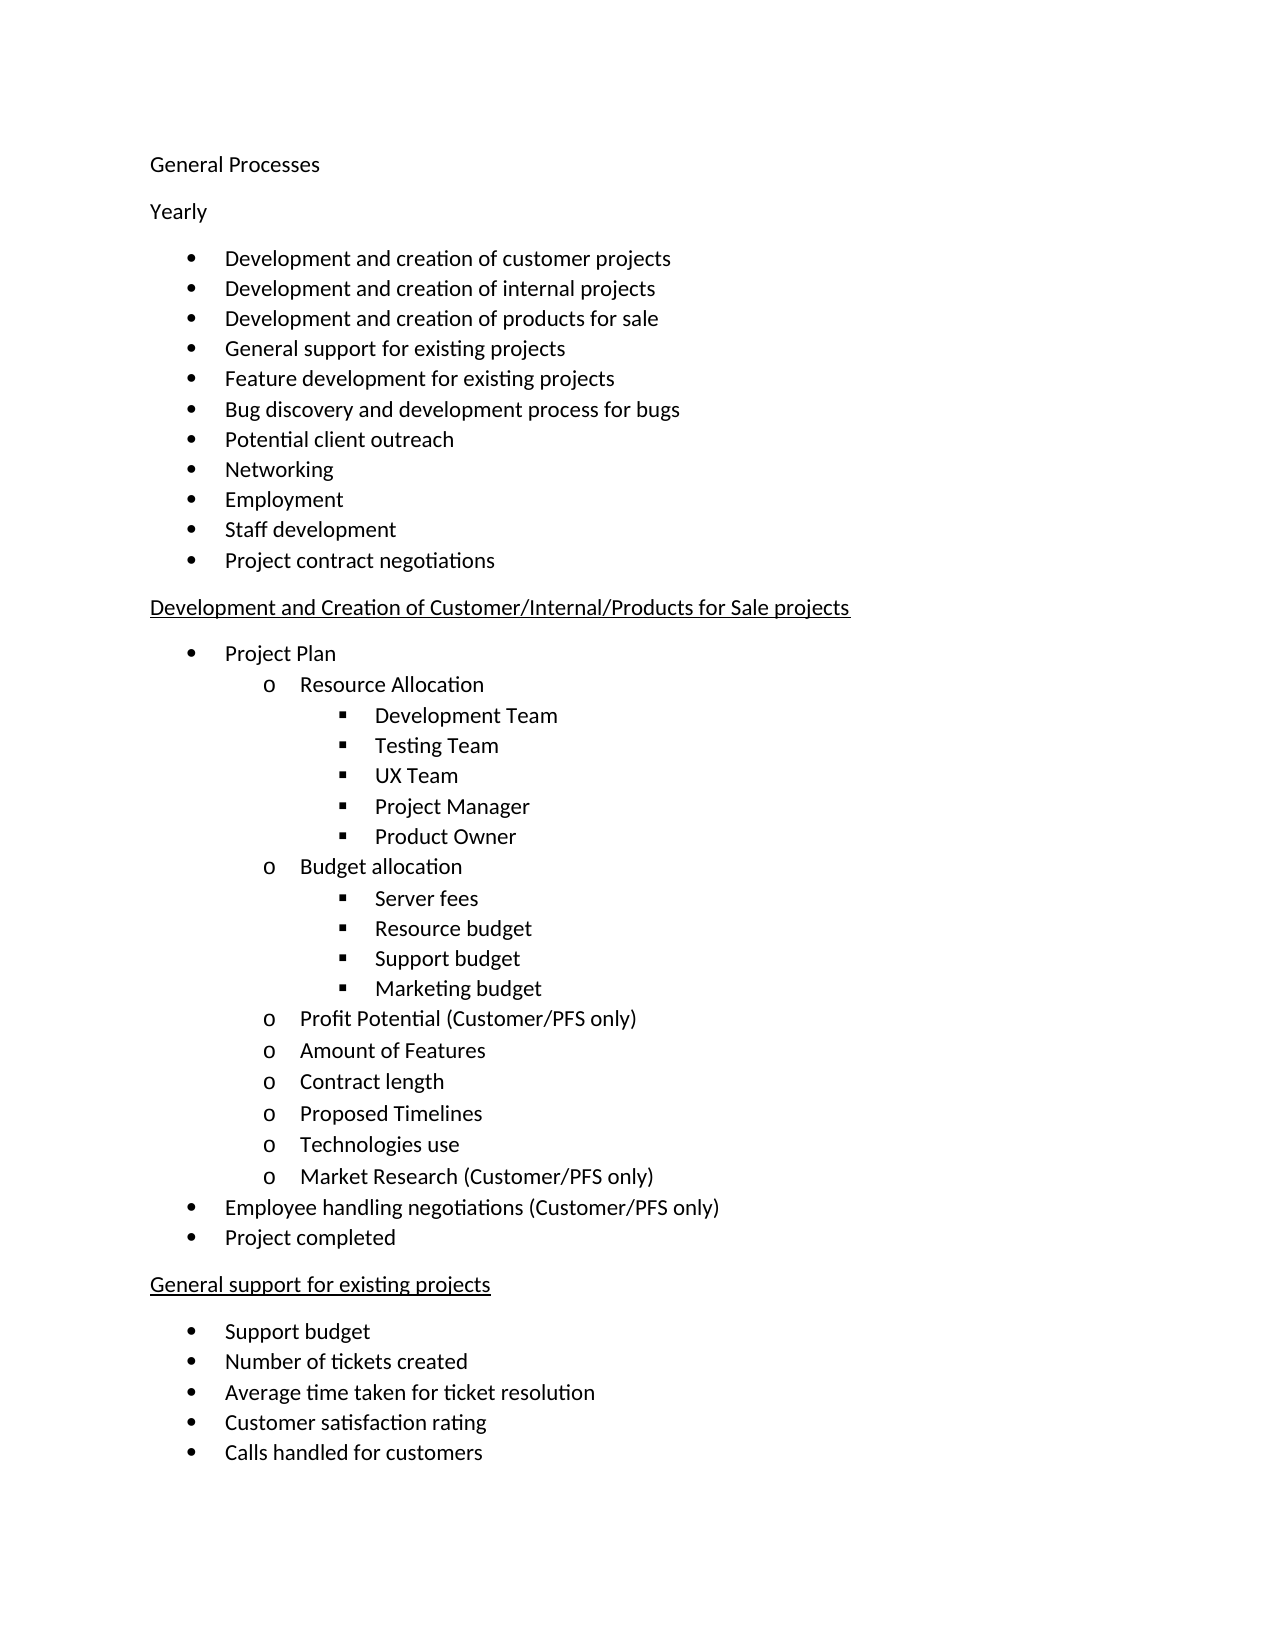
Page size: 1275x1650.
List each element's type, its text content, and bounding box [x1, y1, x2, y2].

list Employee handling negotiations (Customer/PFS only) [187, 1193, 1125, 1221]
list Product Owner [337, 822, 1125, 850]
list Calls handled for customers [187, 1438, 1125, 1466]
list Project contract negotiations [187, 546, 1125, 574]
list Resource budget [337, 914, 1125, 942]
list Bug discovery and development process for bugs [187, 395, 1125, 423]
list Staff development [187, 516, 1125, 544]
list Development and creation of products for sale [187, 304, 1125, 332]
list Number of tickets created [187, 1347, 1125, 1376]
list Server fees [337, 884, 1125, 912]
list Market Research (Customer/PFS only) [262, 1162, 1125, 1191]
text General support for existing projects [150, 1270, 1125, 1298]
list Contract length [262, 1067, 1125, 1097]
text General Processes [150, 150, 1125, 178]
list Project completed [187, 1223, 1125, 1252]
list Customer satisfaction rating [187, 1408, 1125, 1436]
list Support budget [187, 1317, 1125, 1345]
list General support for existing projects [187, 334, 1125, 362]
list Average time taken for ticket resolution [187, 1378, 1125, 1406]
list Project Plan [187, 639, 1125, 668]
list Networking [187, 455, 1125, 483]
list UX Team [337, 762, 1125, 790]
list Technologies use [262, 1130, 1125, 1159]
list Employment [187, 485, 1125, 513]
list Development and creation of internal projects [187, 274, 1125, 302]
list Amount of Features [262, 1036, 1125, 1065]
list Development and creation of customer projects [187, 244, 1125, 272]
list Feature development for existing projects [187, 364, 1125, 393]
text Yearly [150, 197, 1125, 225]
list Development Team [337, 701, 1125, 729]
list Testing Team [337, 731, 1125, 759]
list Resource Allocation [262, 670, 1125, 699]
list Project Manager [337, 792, 1125, 820]
list Support budget [337, 944, 1125, 972]
list Potential client outreach [187, 425, 1125, 453]
list Budget allocation [262, 852, 1125, 881]
list Profit Potential (Customer/PFS only) [262, 1004, 1125, 1034]
list Proposed Timelines [262, 1099, 1125, 1128]
list Marketing budget [337, 974, 1125, 1002]
text Development and Creation of Customer/Internal/Products for Sale projects [150, 593, 1125, 621]
